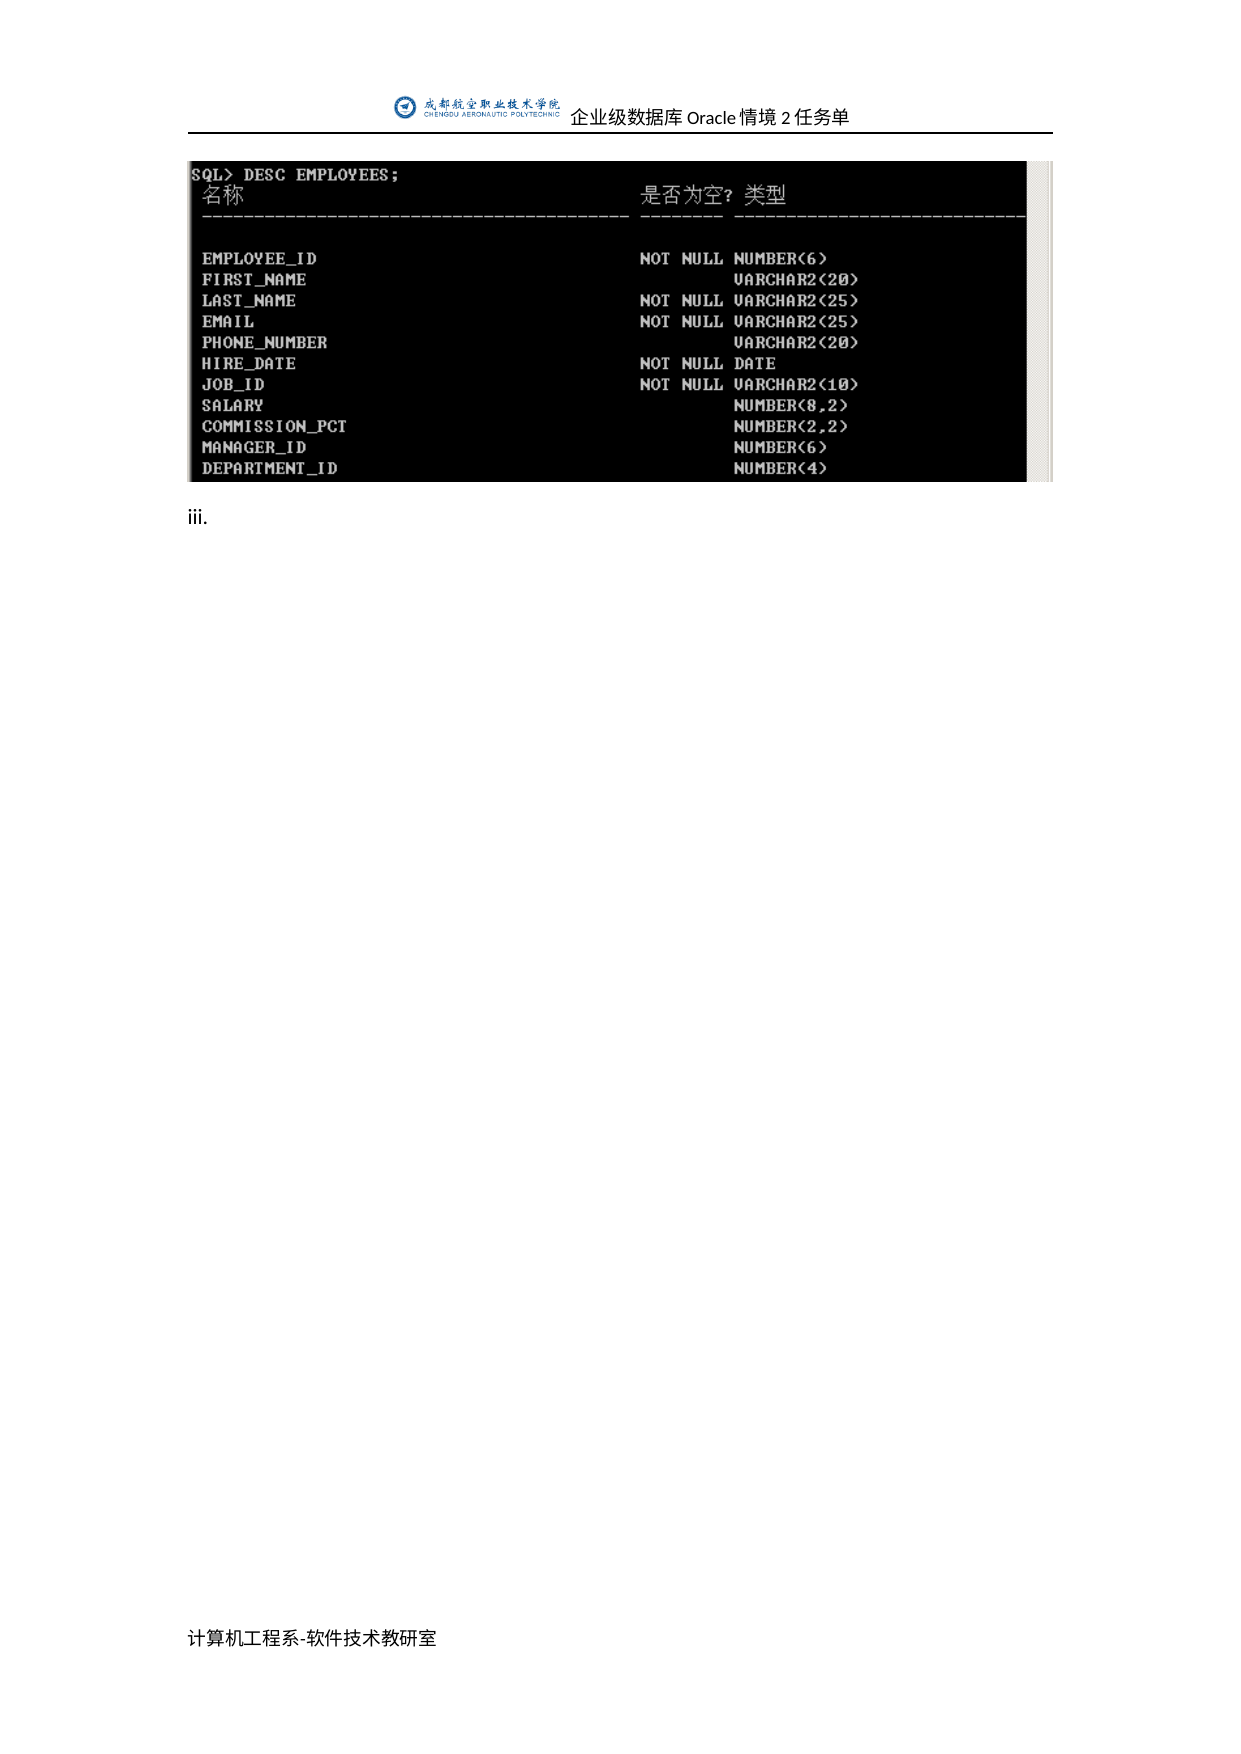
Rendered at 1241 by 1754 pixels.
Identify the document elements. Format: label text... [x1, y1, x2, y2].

list iii. [187, 500, 1053, 533]
picture [187, 161, 1053, 482]
picture [389, 88, 571, 125]
